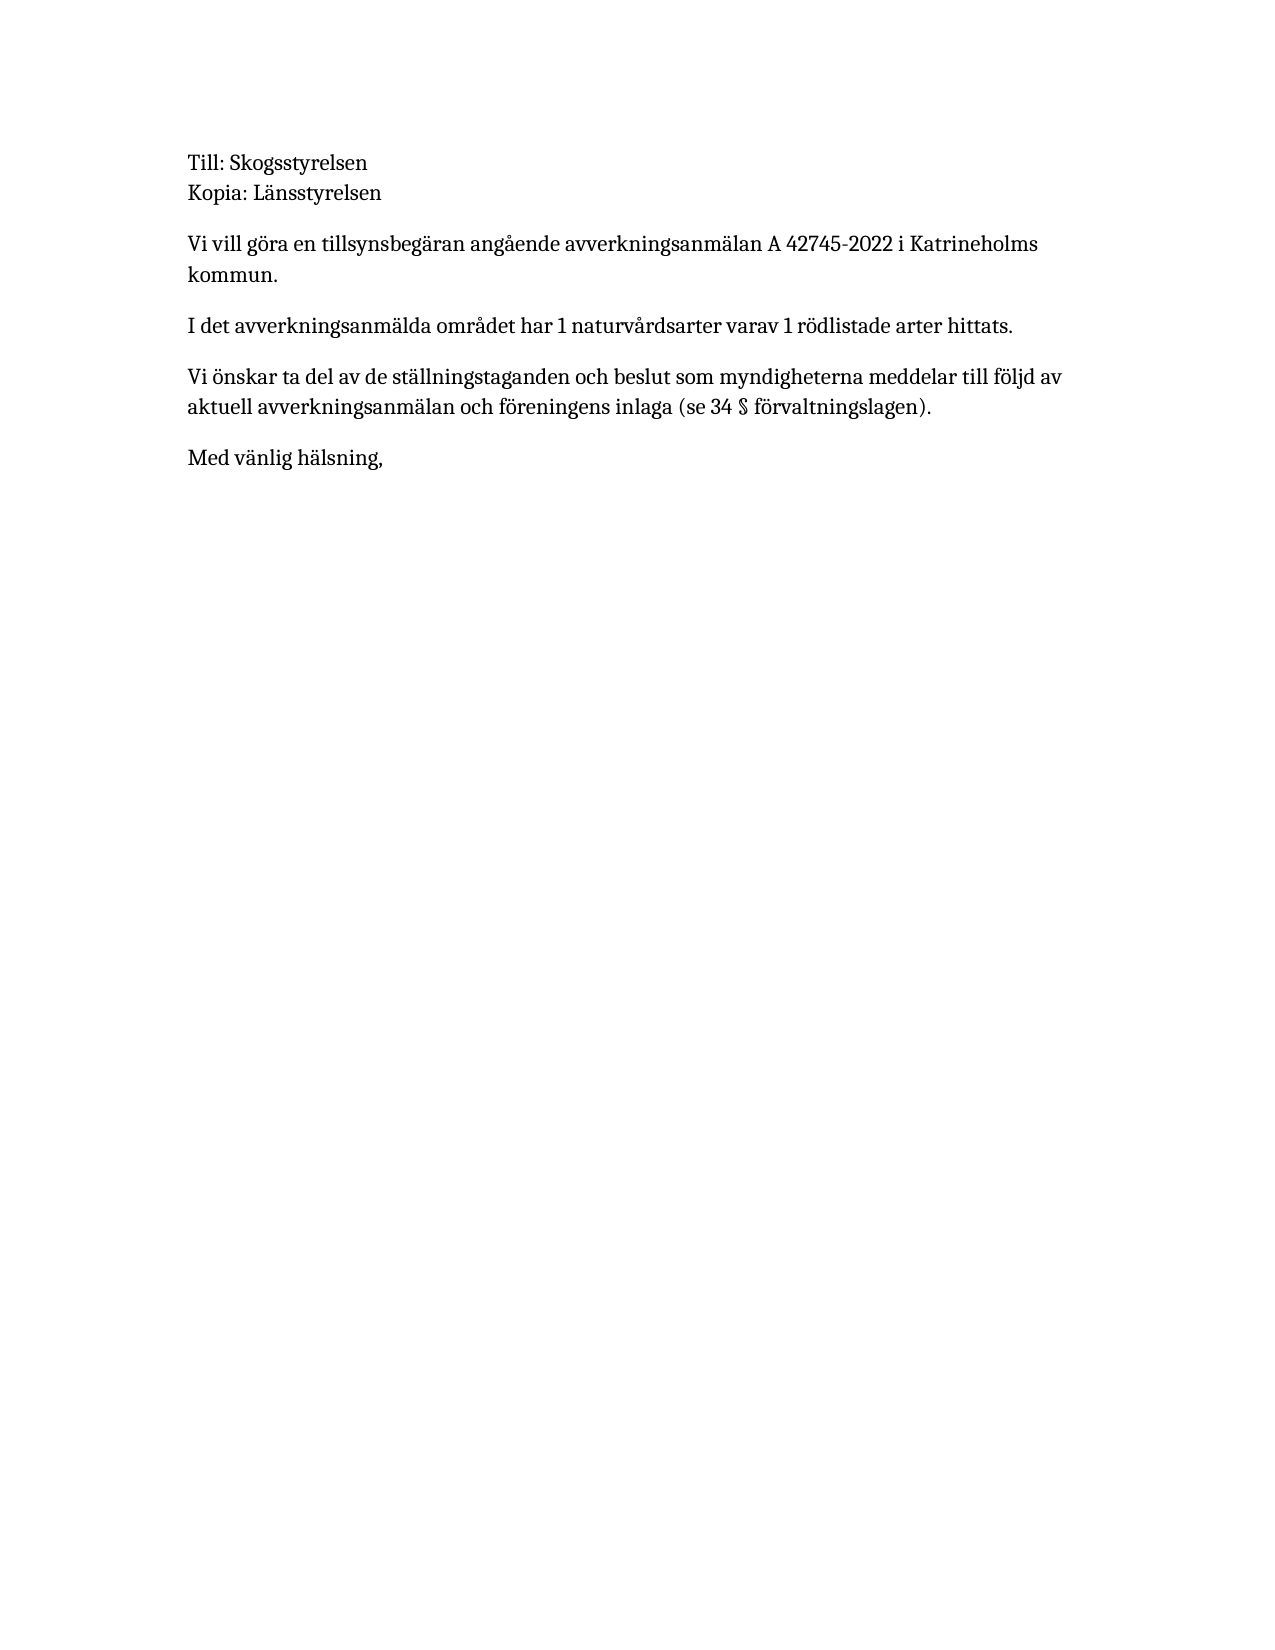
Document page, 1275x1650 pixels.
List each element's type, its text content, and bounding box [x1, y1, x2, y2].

text Vi vill göra en tillsynsbegäran angående avverkningsanmälan A 42745-2022 i Katrineholms kommun. [187, 231, 1087, 288]
text I det avverkningsanmälda området har 1 naturvårdsarter varav 1 rödlistade arter hittats. [187, 312, 1087, 339]
text Med vänlig hälsning, [187, 445, 1087, 501]
text Till: Skogsstyrelsen Kopia: Länsstyrelsen [187, 150, 1087, 207]
text Vi önskar ta del av de ställningstaganden och beslut som myndigheterna meddelar till följd av aktuell avverkningsanmälan och föreningens inlaga (se 34 § förvaltningslagen). [187, 363, 1087, 420]
